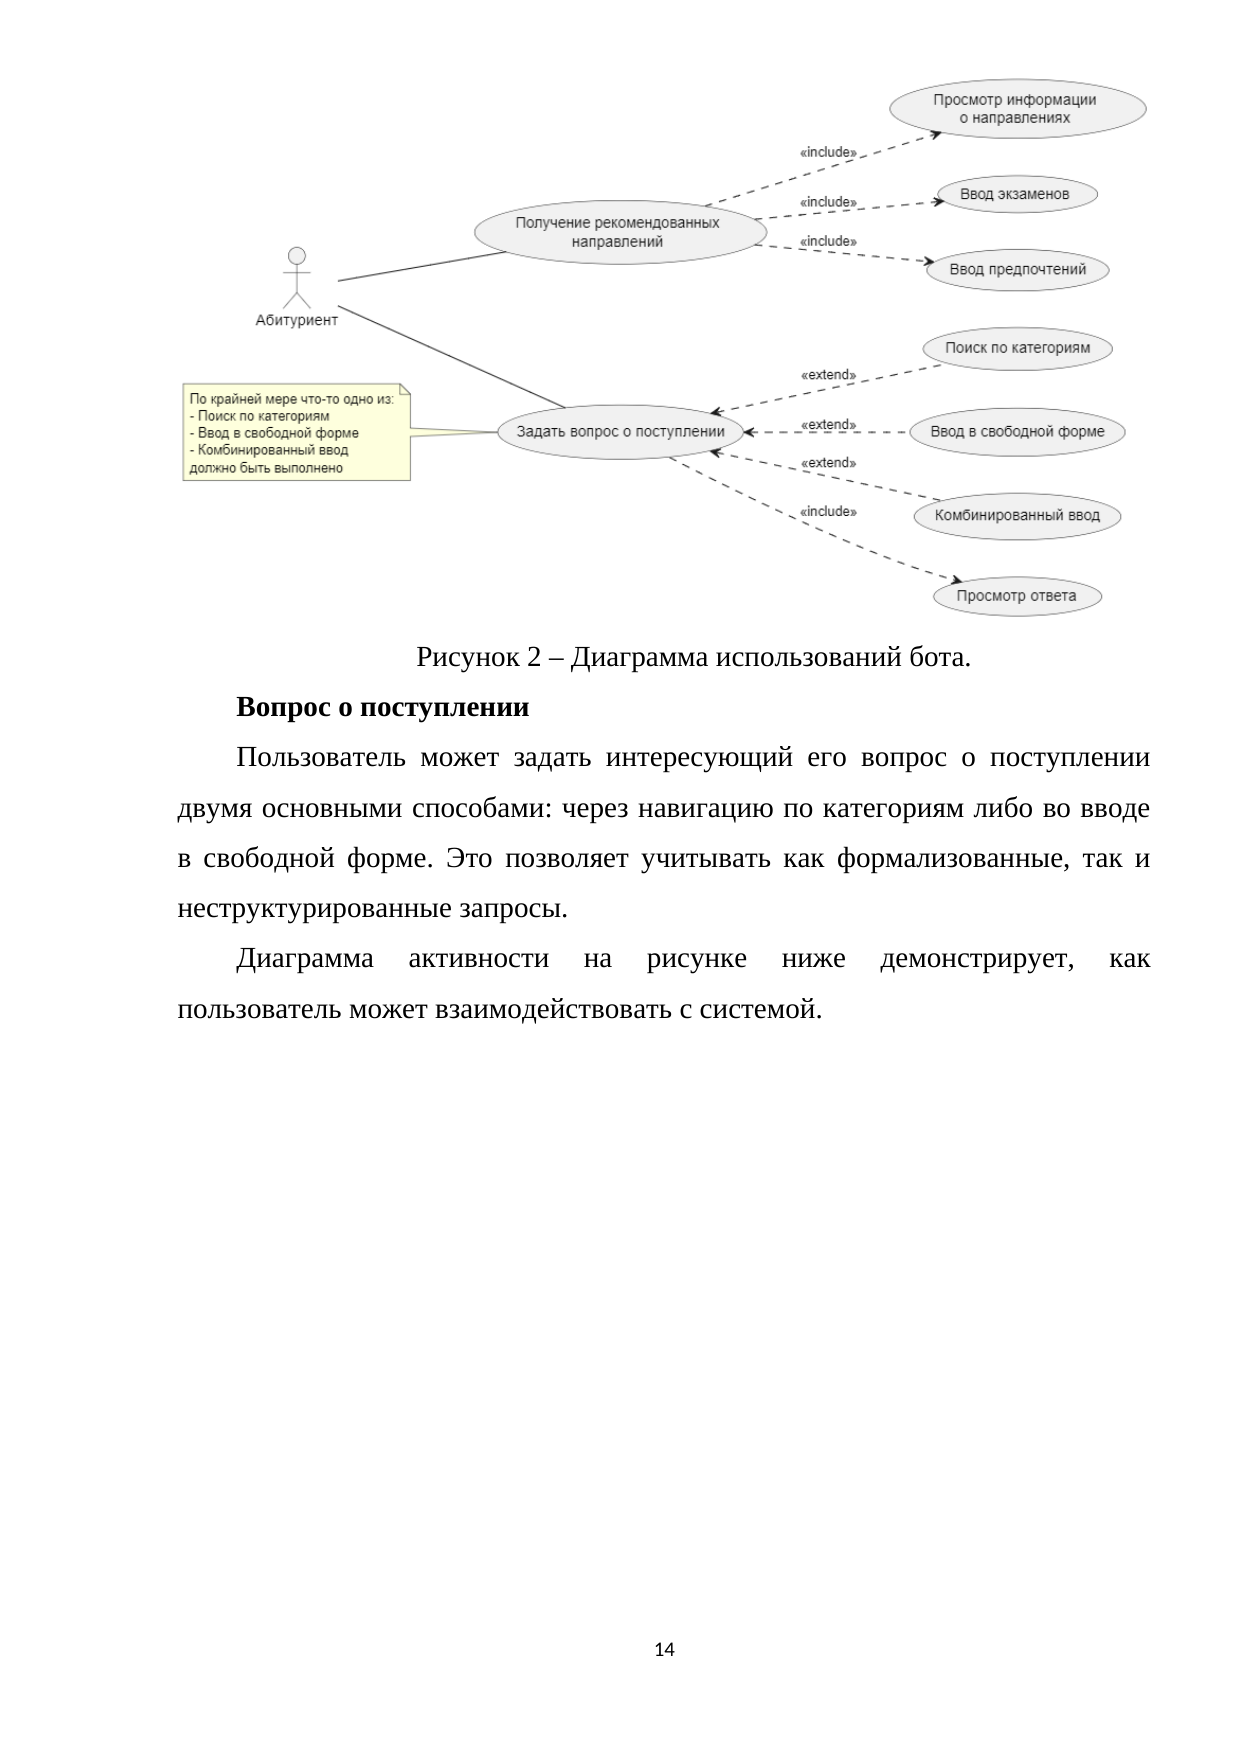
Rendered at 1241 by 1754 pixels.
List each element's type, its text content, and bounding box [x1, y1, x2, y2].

text Пользователь может задать интересующий его вопрос о поступлении двумя основными способами: через навигацию по категориям либо во вводе в свободной форме. Это позволяет учитывать как формализованные, так и неструктурированные запросы. [177, 739, 1152, 924]
text Вопрос о поступлении [177, 689, 1152, 723]
text Рисунок 2 – Диаграмма использований бота. [177, 639, 1152, 672]
picture [177, 73, 1152, 622]
text Диаграмма активности на рисунке ниже демонстрирует, как пользователь может взаимодействовать с системой. [177, 941, 1152, 1024]
